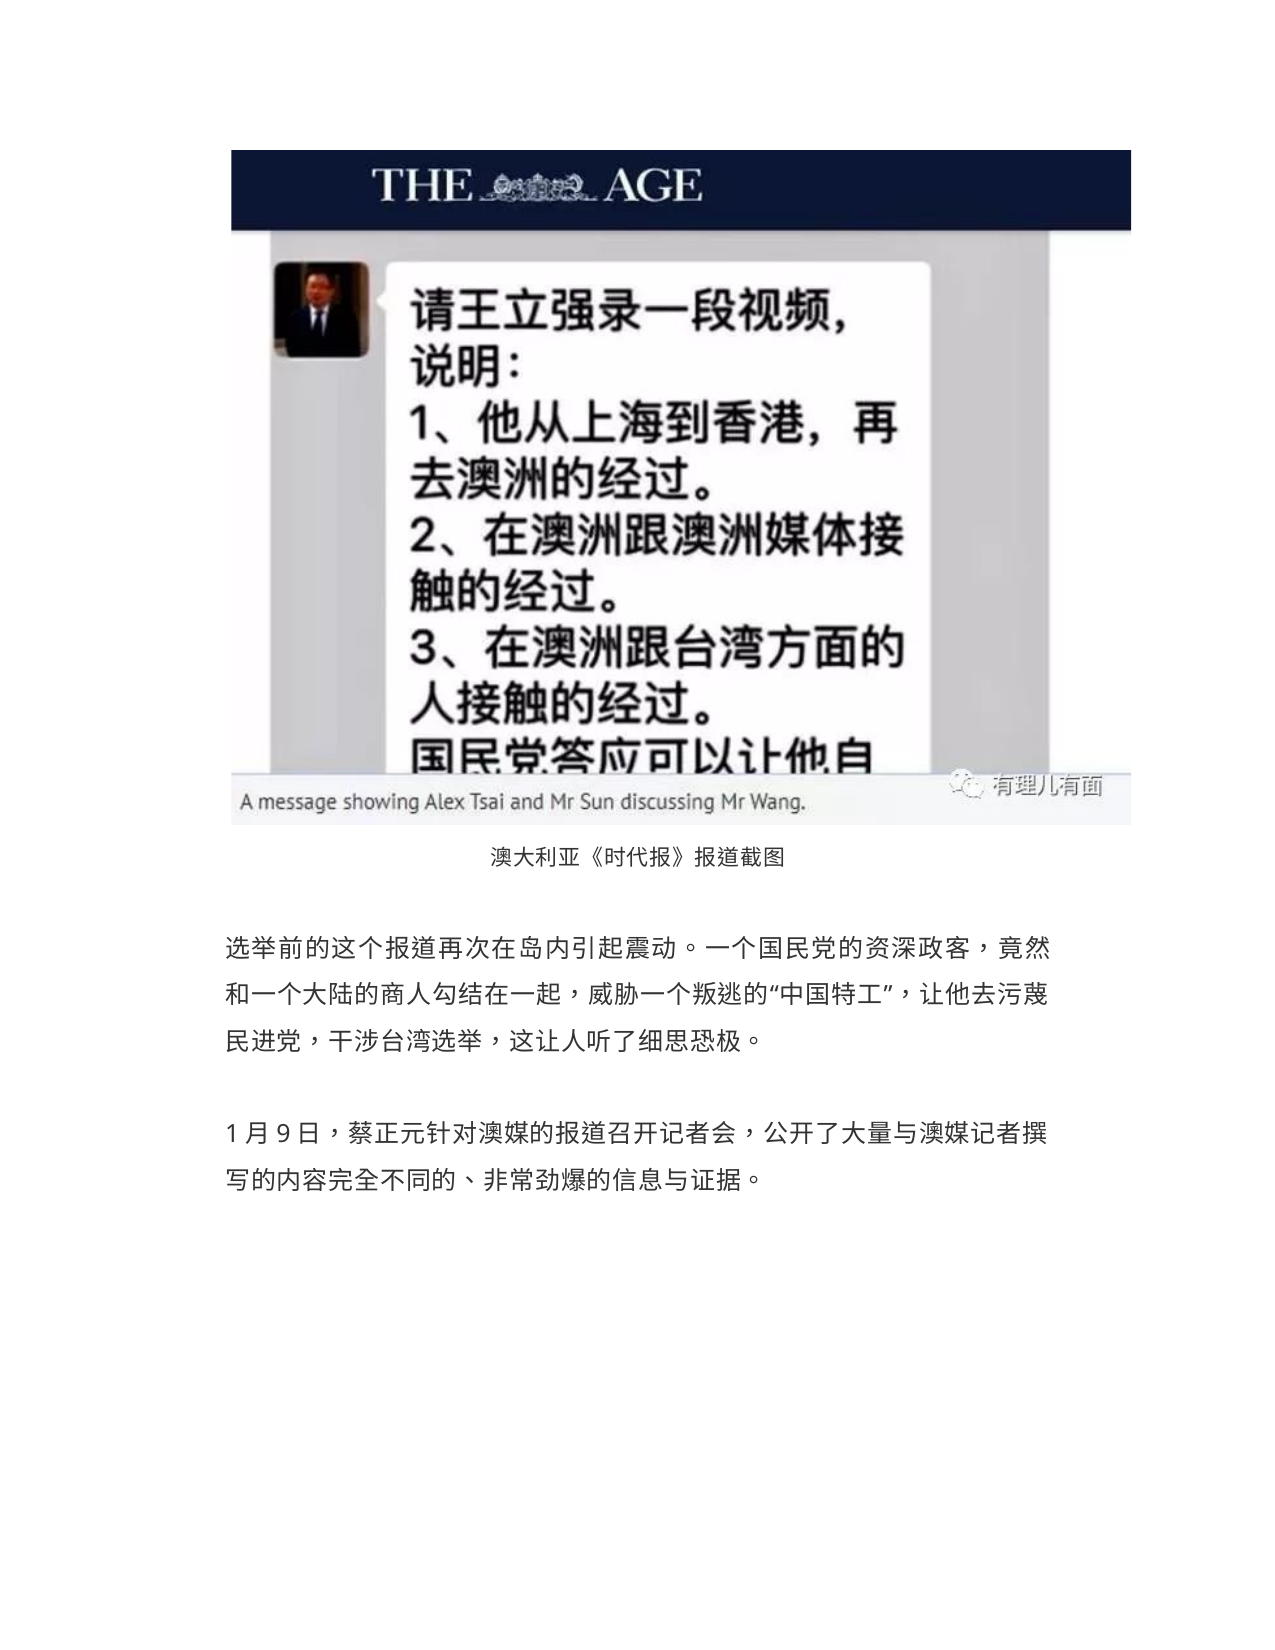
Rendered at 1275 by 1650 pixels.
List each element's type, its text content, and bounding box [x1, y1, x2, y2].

picture [231, 150, 1132, 825]
text 选举前的这个报道再次在岛内引起震动。一个国民党的资深政客，竟然和一个大陆的商人勾结在一起，威胁一个叛逃的“中国特工”，让他去污蔑民进党，干涉台湾选举，这让人听了细思恐极。 [225, 918, 1050, 1057]
text 澳大利亚《时代报》报道截图 [225, 825, 1050, 871]
text 1月9日，蔡正元针对澳媒的报道召开记者会，公开了大量与澳媒记者撰写的内容完全不同的、非常劲爆的信息与证据。 [225, 1104, 1050, 1197]
